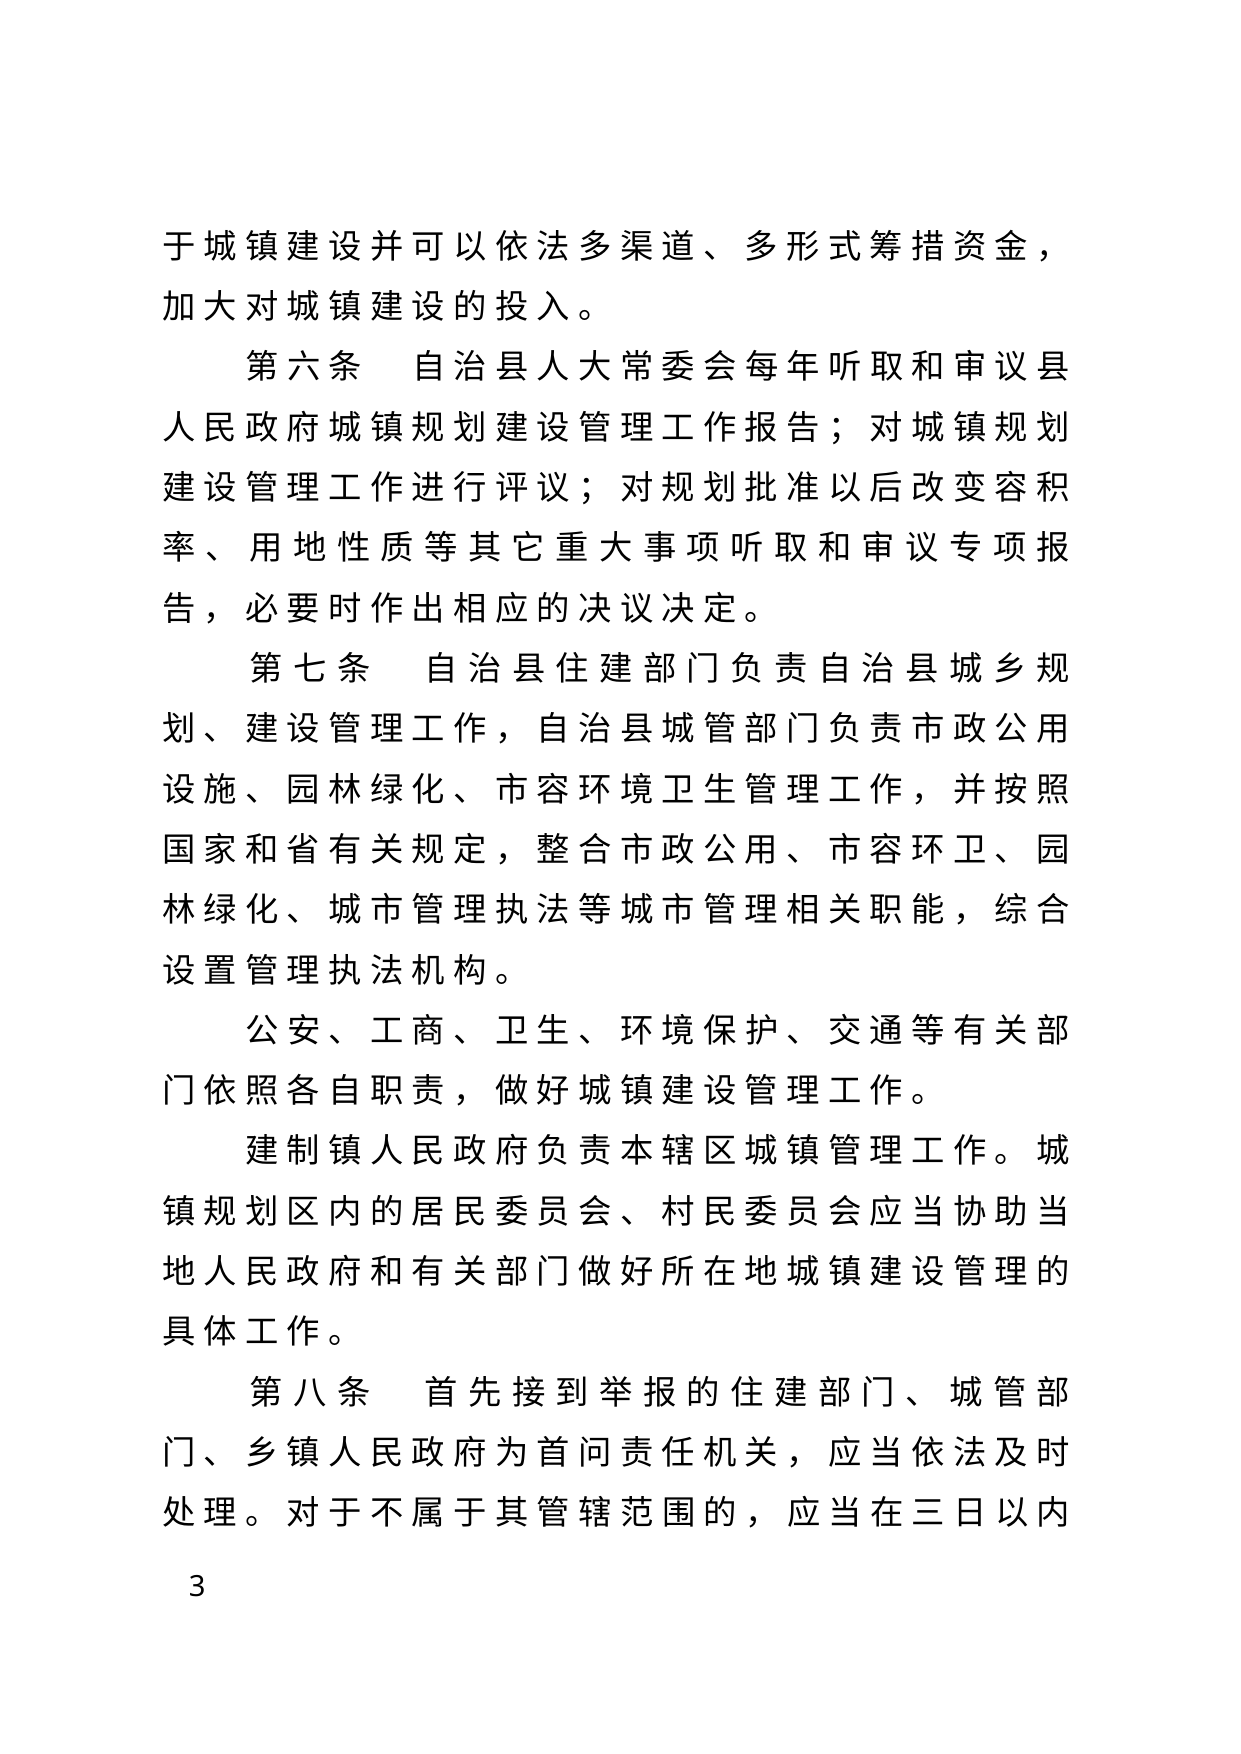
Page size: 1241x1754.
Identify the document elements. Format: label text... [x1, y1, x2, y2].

text 第六条 自治县人大常委会每年听取和审议县人民政府城镇规划建设管理工作报告；对城镇规划建设管理工作进行评议；对规划批准以后改变容积率、用地性质等其它重大事项听取和审议专项报告，必要时作出相应的决议决定。 [162, 334, 1078, 636]
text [162, 1359, 1078, 1540]
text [162, 213, 1078, 334]
text 公安、工商、卫生、环境保护、交通等有关部门依照各自职责，做好城镇建设管理工作。 [162, 998, 1078, 1118]
text 建制镇人民政府负责本辖区城镇管理工作。城镇规划区内的居民委员会、村民委员会应当协助当地人民政府和有关部门做好所在地城镇建设管理的具体工作。 [162, 1118, 1078, 1359]
text 第七条 自治县住建部门负责自治县城乡规划、建设管理工作，自治县城管部门负责市政公用设施、园林绿化、市容环境卫生管理工作，并按照国家和省有关规定，整合市政公用、市容环卫、园林绿化、城市管理执法等城市管理相关职能，综合设置管理执法机构。 [162, 636, 1078, 998]
